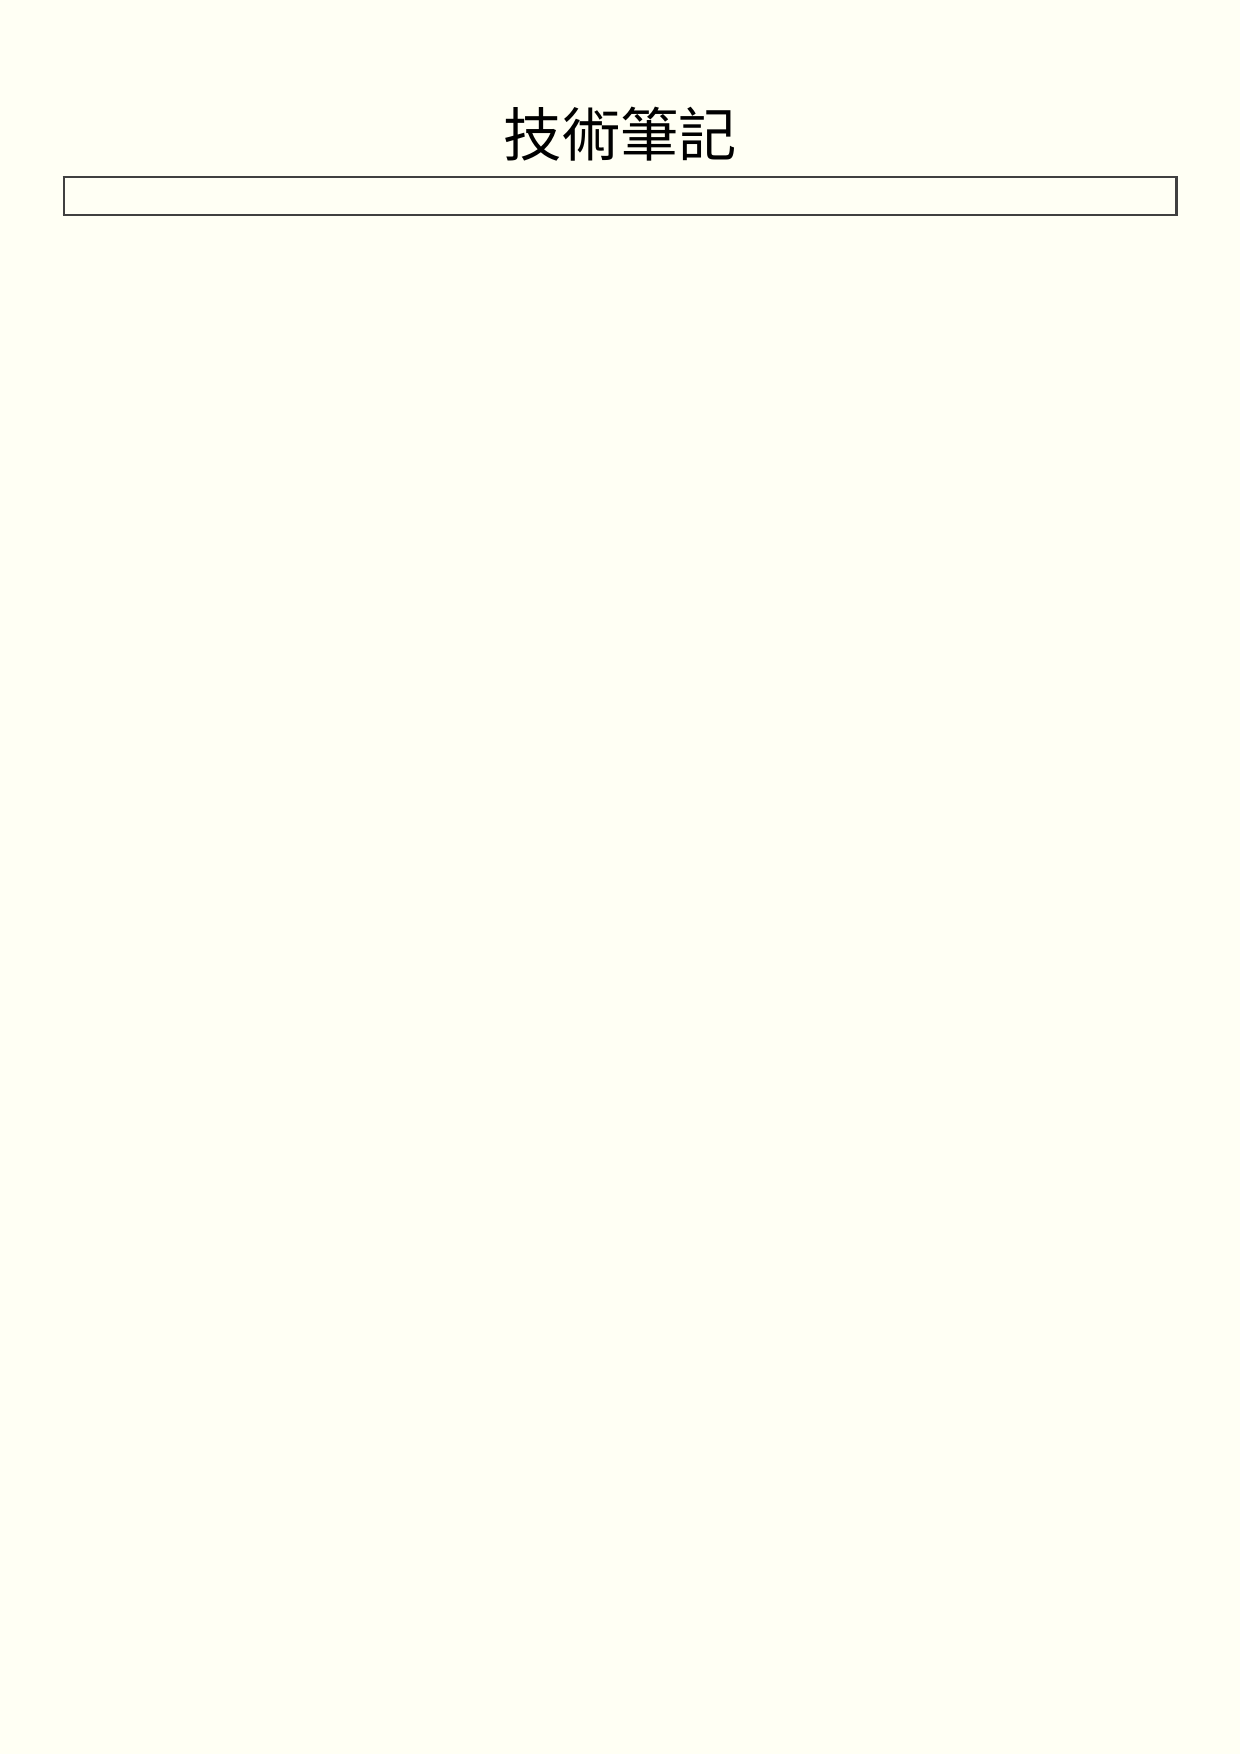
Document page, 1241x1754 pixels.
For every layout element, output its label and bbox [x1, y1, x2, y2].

table_cell [65, 178, 1175, 213]
